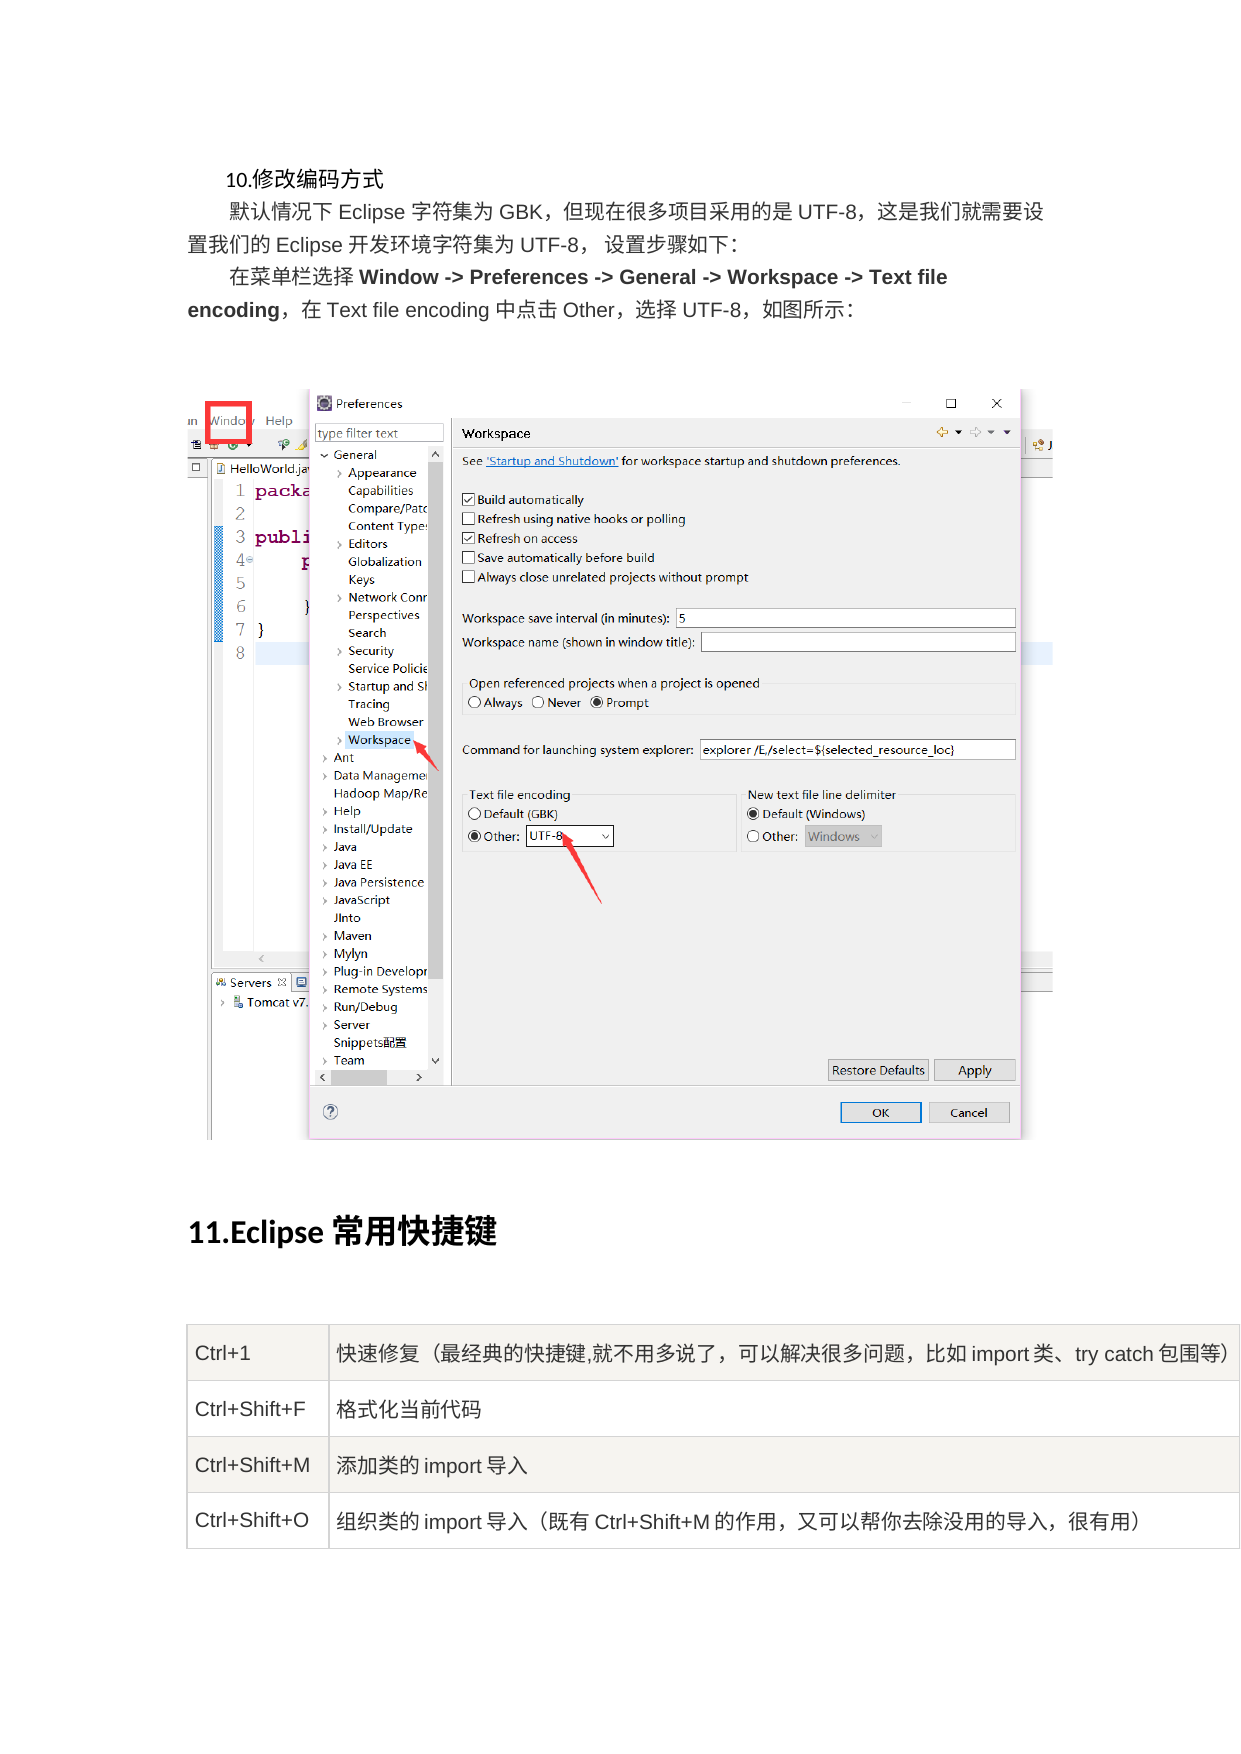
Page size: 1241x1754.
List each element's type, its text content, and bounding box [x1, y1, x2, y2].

picture [187, 389, 1053, 1140]
table_header 快速修复（最经典的快捷键,就不用多说了，可以解决很多问题，比如import类、try catch包围等） [330, 1325, 1239, 1380]
table_header Ctrl+1 [188, 1325, 328, 1380]
table_cell 添加类的import导入 [330, 1437, 1239, 1492]
table_cell Ctrl+Shift+O [188, 1493, 328, 1547]
list 10.修改编码方式 [225, 162, 1053, 194]
table_cell 组织类的import导入（既有Ctrl+Shift+M的作用，又可以帮你去除没用的导入，很有用） [330, 1493, 1239, 1547]
table_cell Ctrl+Shift+M [188, 1437, 328, 1492]
text 在菜单栏选择 Window -> Preferences -> General -> Workspace -> Text file encoding，在 Text file encoding 中点击 Other，选择 UTF-8，如图所示： [187, 259, 1053, 324]
text 默认情况下 Eclipse 字符集为 GBK，但现在很多项目采用的是 UTF-8，这是我们就需要设置我们的 Eclipse 开发环境字符集为 UTF-8， 设置步骤如下： [187, 194, 1053, 259]
table_cell 格式化当前代码 [330, 1381, 1239, 1436]
table_cell Ctrl+Shift+F [188, 1381, 328, 1436]
subtitle 11.Eclipse常用快捷键 [187, 1197, 1053, 1262]
